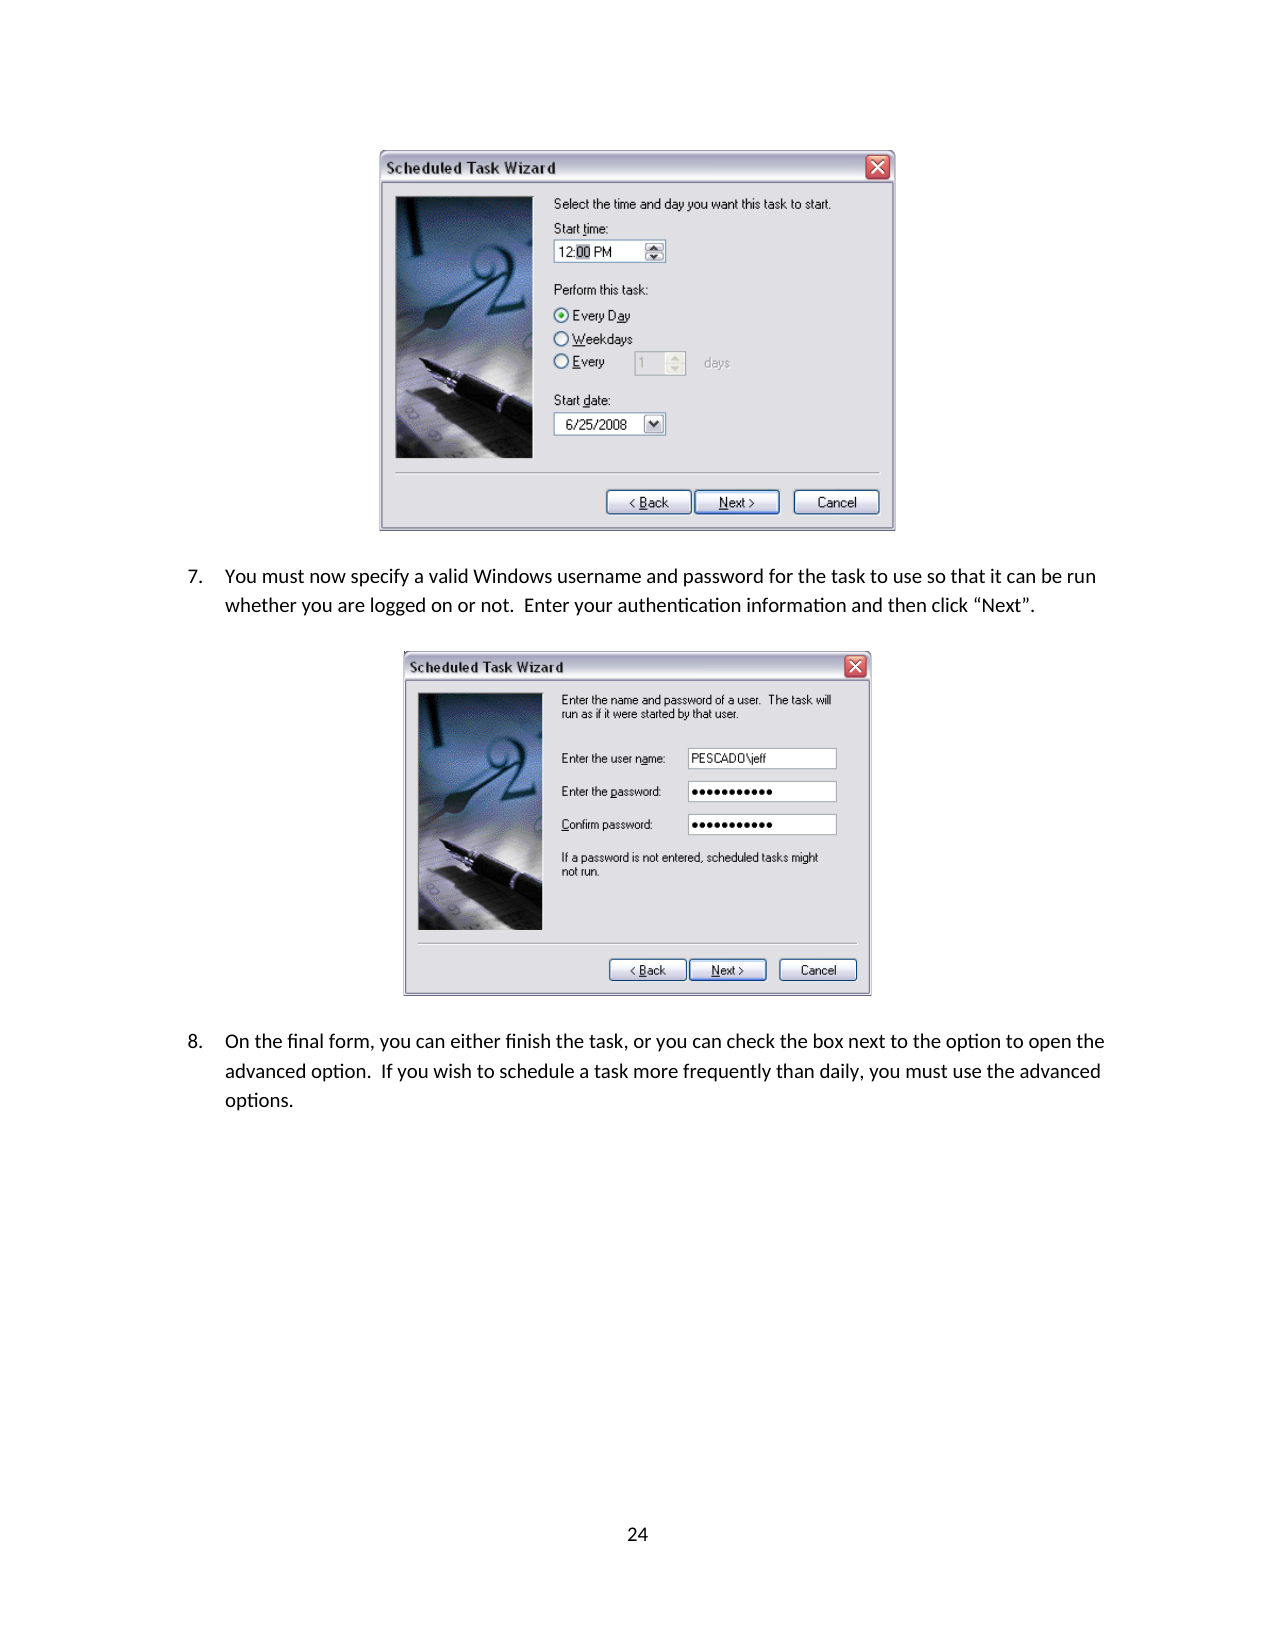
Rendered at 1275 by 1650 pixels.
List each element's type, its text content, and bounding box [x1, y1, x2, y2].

picture [379, 150, 896, 531]
list You must now specify a valid Windows username and password for the task to use so that it can be run whether you are logged on or not. Enter your authentication information and then click “Next”. [187, 563, 1125, 618]
picture [403, 651, 872, 996]
list On the final form, you can either finish the task, or you can check the box next to the option to open the advanced option. If you wish to schedule a task more frequently than daily, you must use the advanced options. [187, 1029, 1125, 1112]
